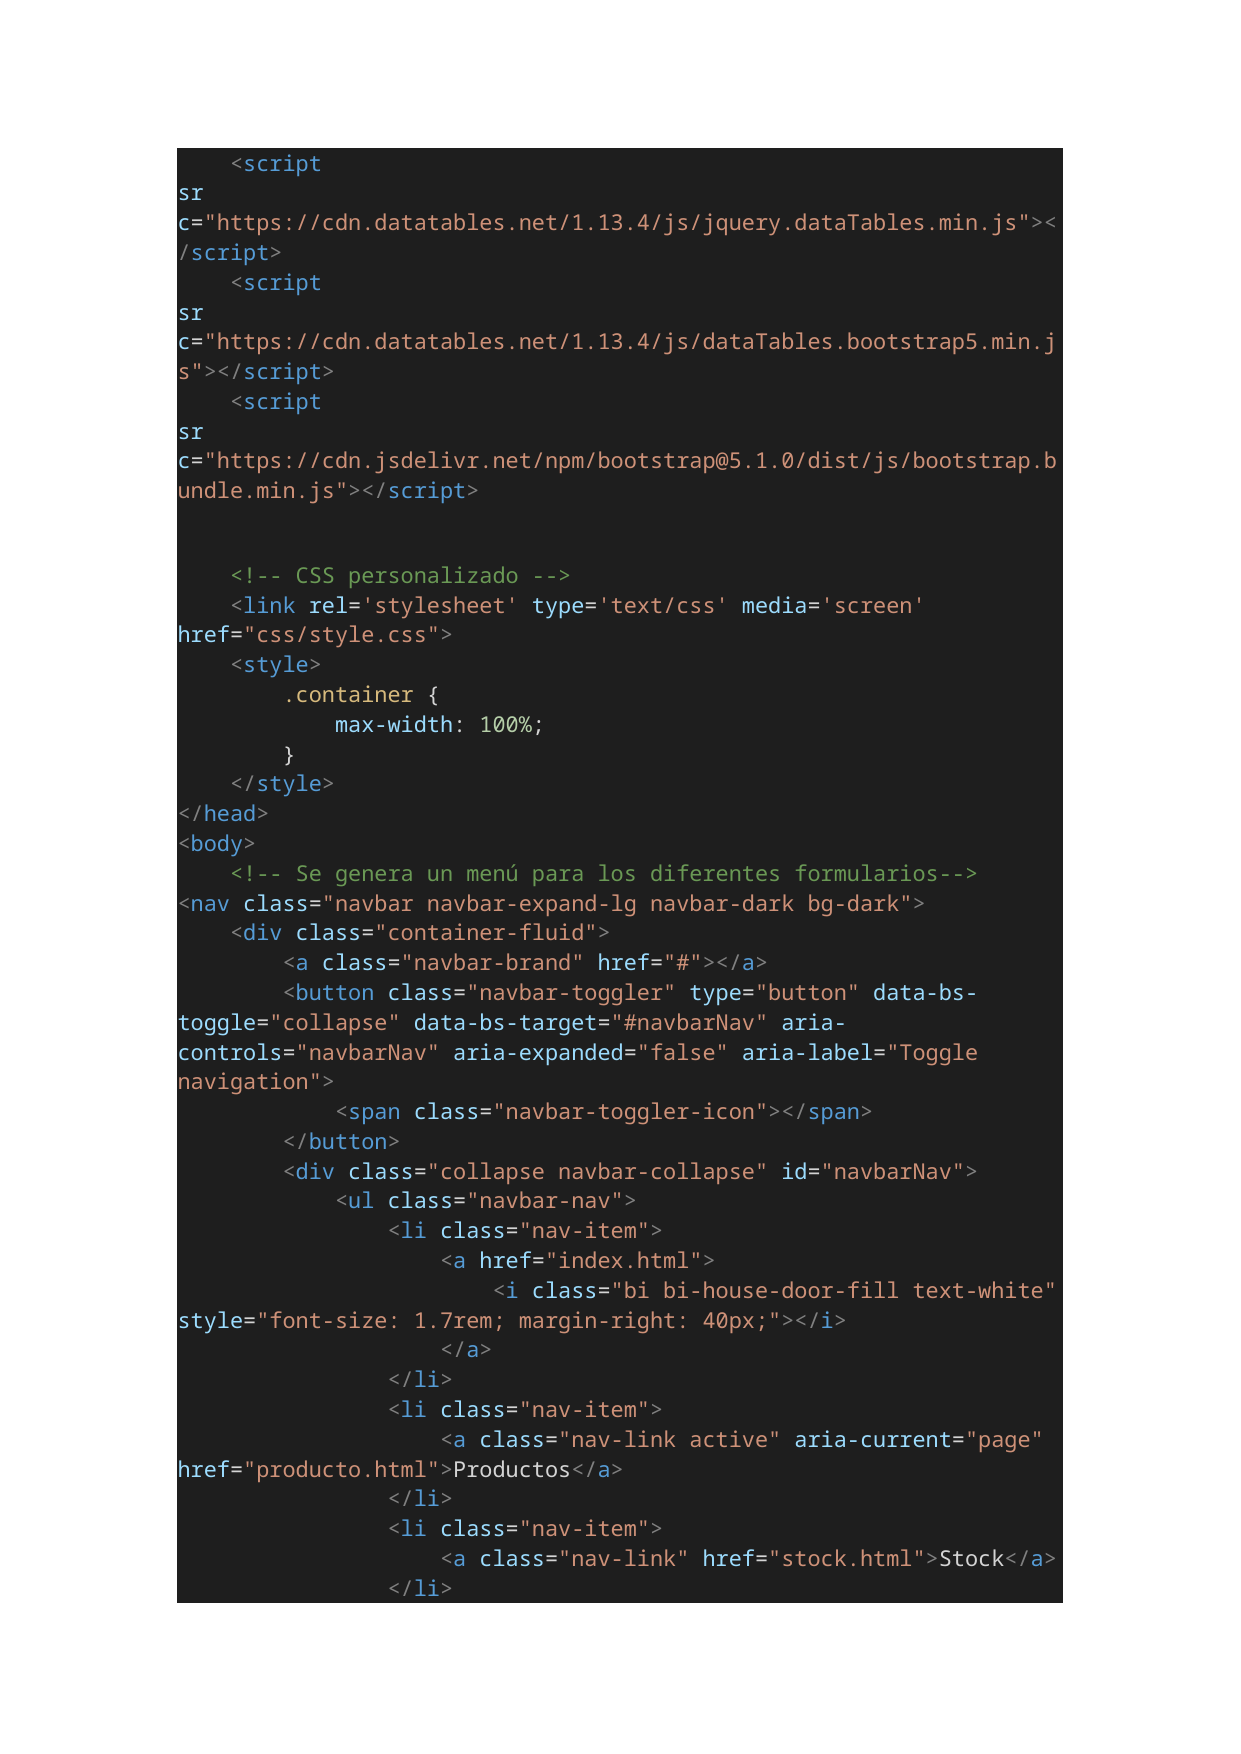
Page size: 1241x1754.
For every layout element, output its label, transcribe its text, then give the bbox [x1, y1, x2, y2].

text <li class="nav-item"> [177, 1394, 1063, 1424]
text <div class="collapse navbar-collapse" id="navbarNav"> [177, 1156, 1063, 1186]
text <nav class="navbar navbar-expand-lg navbar-dark bg-dark"> [177, 888, 1063, 917]
text <a class="nav-link" href="stock.html">Stock</a> [177, 1543, 1063, 1573]
text <script src="https://cdn.jsdelivr.net/npm/bootstrap@5.1.0/dist/js/bootstrap.bundle.min.js"></script> [177, 386, 1063, 505]
text <a class="nav-link active" aria-current="page" href="producto.html">Productos</a> [177, 1424, 1063, 1483]
text </a> [177, 1334, 1063, 1364]
text <link rel='stylesheet' type='text/css' media='screen' href="css/style.css"> [177, 590, 1063, 649]
text </li> [177, 1364, 1063, 1394]
text </li> [177, 1483, 1063, 1513]
text </head> [177, 798, 1063, 828]
text <li class="nav-item"> [177, 1215, 1063, 1245]
text <body> [177, 828, 1063, 858]
text </button> [177, 1126, 1063, 1156]
text <span class="navbar-toggler-icon"></span> [177, 1096, 1063, 1126]
text </li> [177, 1573, 1063, 1603]
text <!-- CSS personalizado --> [177, 560, 1063, 590]
text <style> [177, 649, 1063, 679]
text <li class="nav-item"> [177, 1513, 1063, 1543]
text <i class="bi bi-house-door-fill text-white" style="font-size: 1.7rem; margin-right: 40px;"></i> [177, 1275, 1063, 1334]
text <a href="index.html"> [177, 1245, 1063, 1275]
text </style> [177, 768, 1063, 798]
text <script src="https://cdn.datatables.net/1.13.4/js/dataTables.bootstrap5.min.js"></script> [177, 267, 1063, 386]
text <script src="https://cdn.datatables.net/1.13.4/js/jquery.dataTables.min.js"></script> [177, 148, 1063, 267]
text <button class="navbar-toggler" type="button" data-bs-toggle="collapse" data-bs-target="#navbarNav" aria-controls="navbarNav" aria-expanded="false" aria-label="Toggle navigation"> [177, 977, 1063, 1096]
text <div class="container-fluid"> [177, 917, 1063, 947]
text } [177, 739, 1063, 768]
text <!-- Se genera un menú para los diferentes formularios--> [177, 858, 1063, 888]
text <ul class="navbar-nav"> [177, 1186, 1063, 1215]
text <a class="navbar-brand" href="#"></a> [177, 947, 1063, 977]
text .container { [177, 679, 1063, 709]
text max-width: 100%; [177, 709, 1063, 739]
